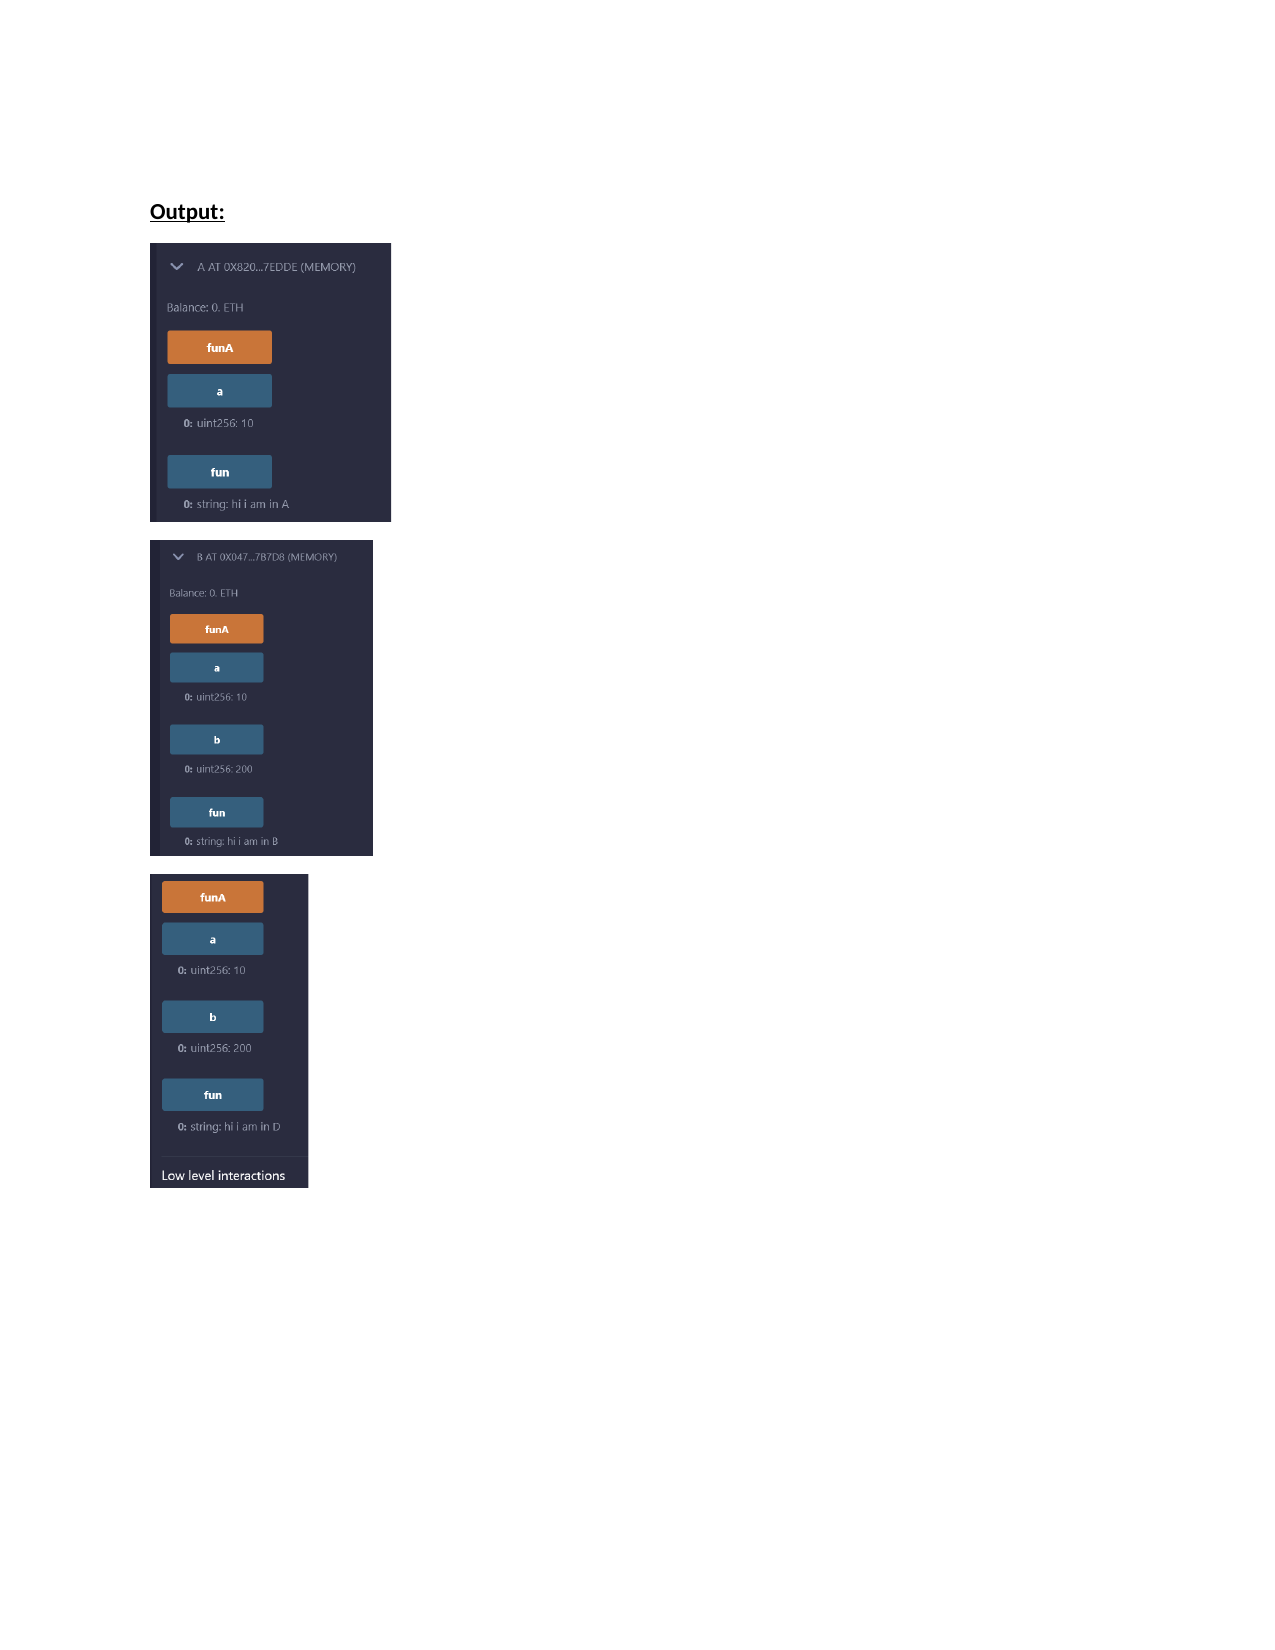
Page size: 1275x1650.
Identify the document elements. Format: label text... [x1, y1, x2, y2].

text Output: [150, 197, 1125, 225]
picture [150, 874, 309, 1188]
picture [150, 540, 373, 856]
picture [150, 243, 392, 522]
